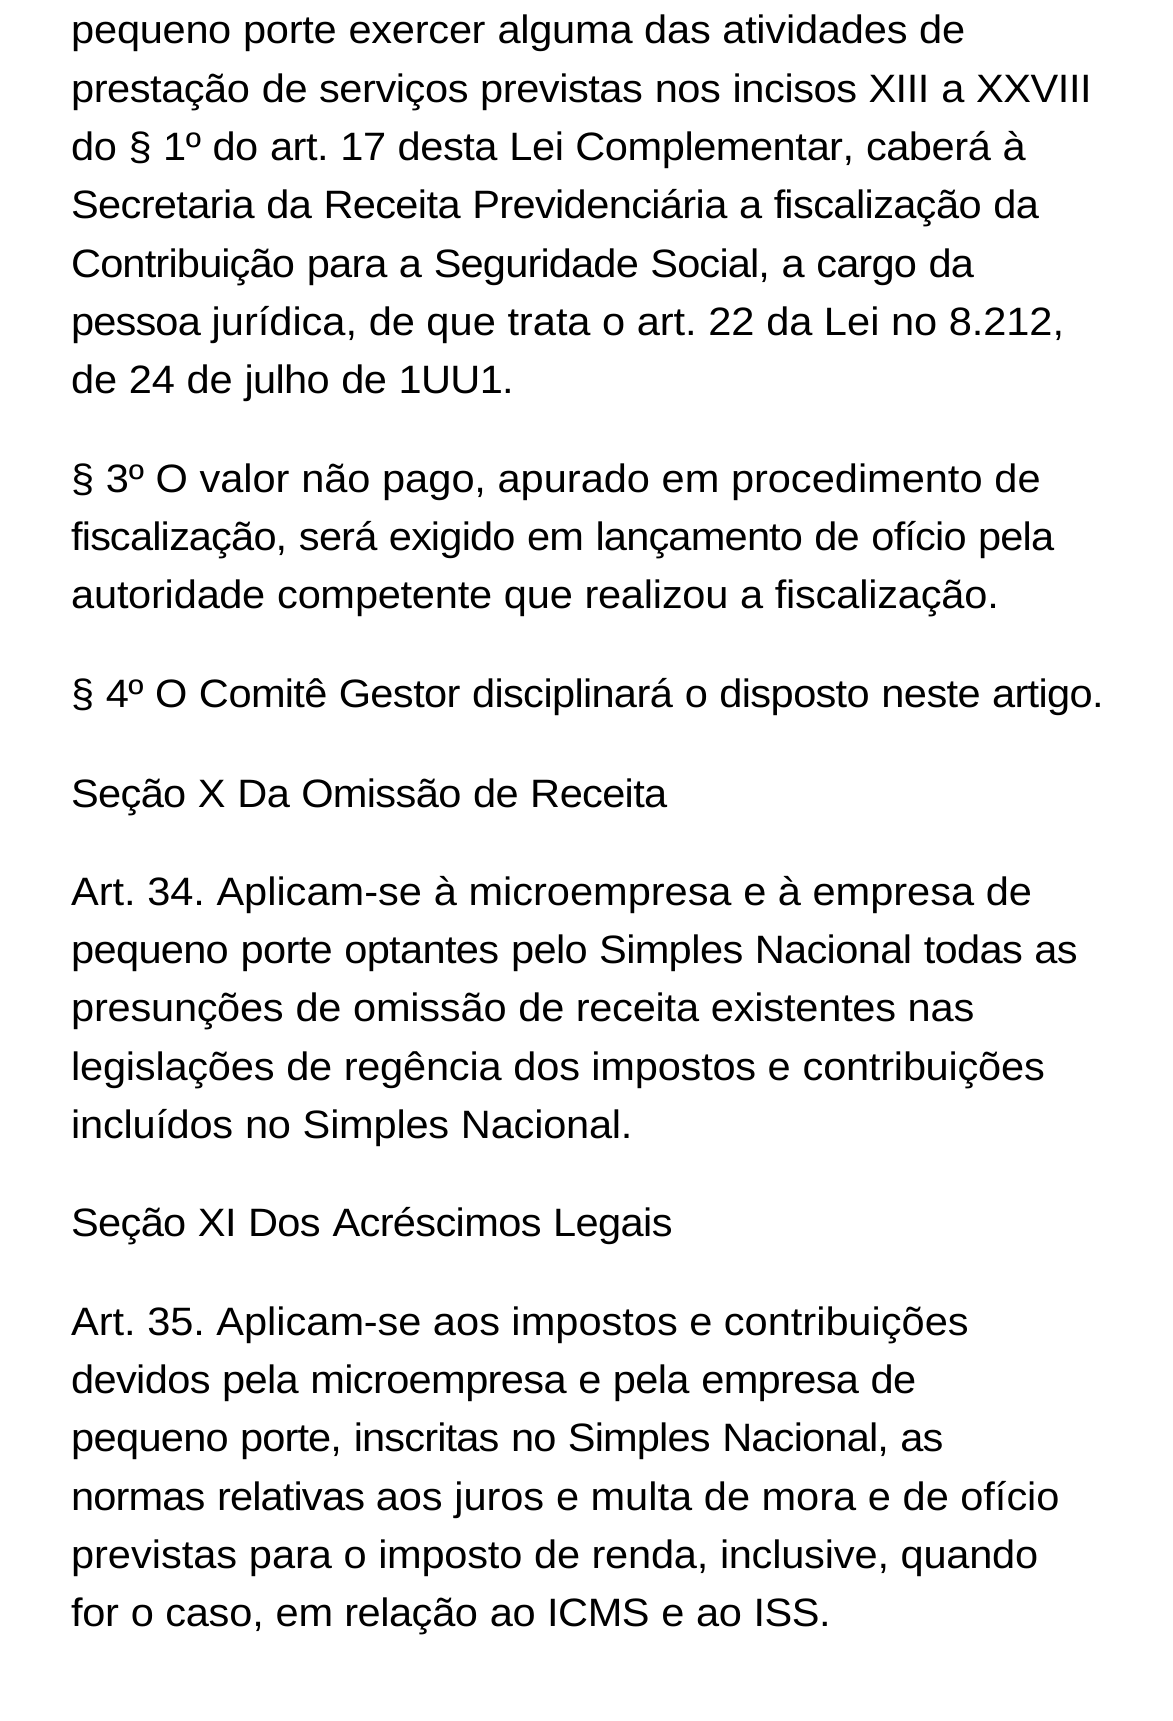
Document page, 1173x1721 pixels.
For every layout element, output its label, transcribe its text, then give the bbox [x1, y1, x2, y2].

text Seção XI Dos Acréscimos Legais [71, 1200, 1127, 1245]
text Seção X Da Omissão de Receita [71, 770, 1127, 816]
text pequeno porte exercer alguma das atividades de prestação de serviços previstas nos incisos XIII a XXVIII do § 1º do art. 17 desta Lei Complementar, caberá à Secretaria da Receita Previdenciária a fiscalização da Contribuição para a Seguridade Social, a cargo da pessoa jurídica, de que trata o art. 22 da Lei no 8.212, de 24 de julho de 1UU1. [71, 7, 1103, 402]
text § 4º O Comitê Gestor disciplinará o disposto neste artigo. [71, 670, 1127, 715]
text § 3º O valor não pago, apurado em procedimento de fiscalização, será exigido em lançamento de ofício pela autoridade competente que realizou a fiscalização. [71, 455, 1079, 617]
text Art. 35. Aplicam-se aos impostos e contribuições devidos pela microempresa e pela empresa de pequeno porte, inscritas no Simples Nacional, as normas relativas aos juros e multa de mora e de ofício previstas para o imposto de renda, inclusive, quando for o caso, em relação ao ICMS e ao ISS. [71, 1298, 1065, 1635]
text Art. 34. Aplicam-se à microempresa e à empresa de pequeno porte optantes pelo Simples Nacional todas as presunções de omissão de receita existentes nas legislações de regência dos impostos e contribuições incluídos no Simples Nacional. [71, 868, 1079, 1147]
